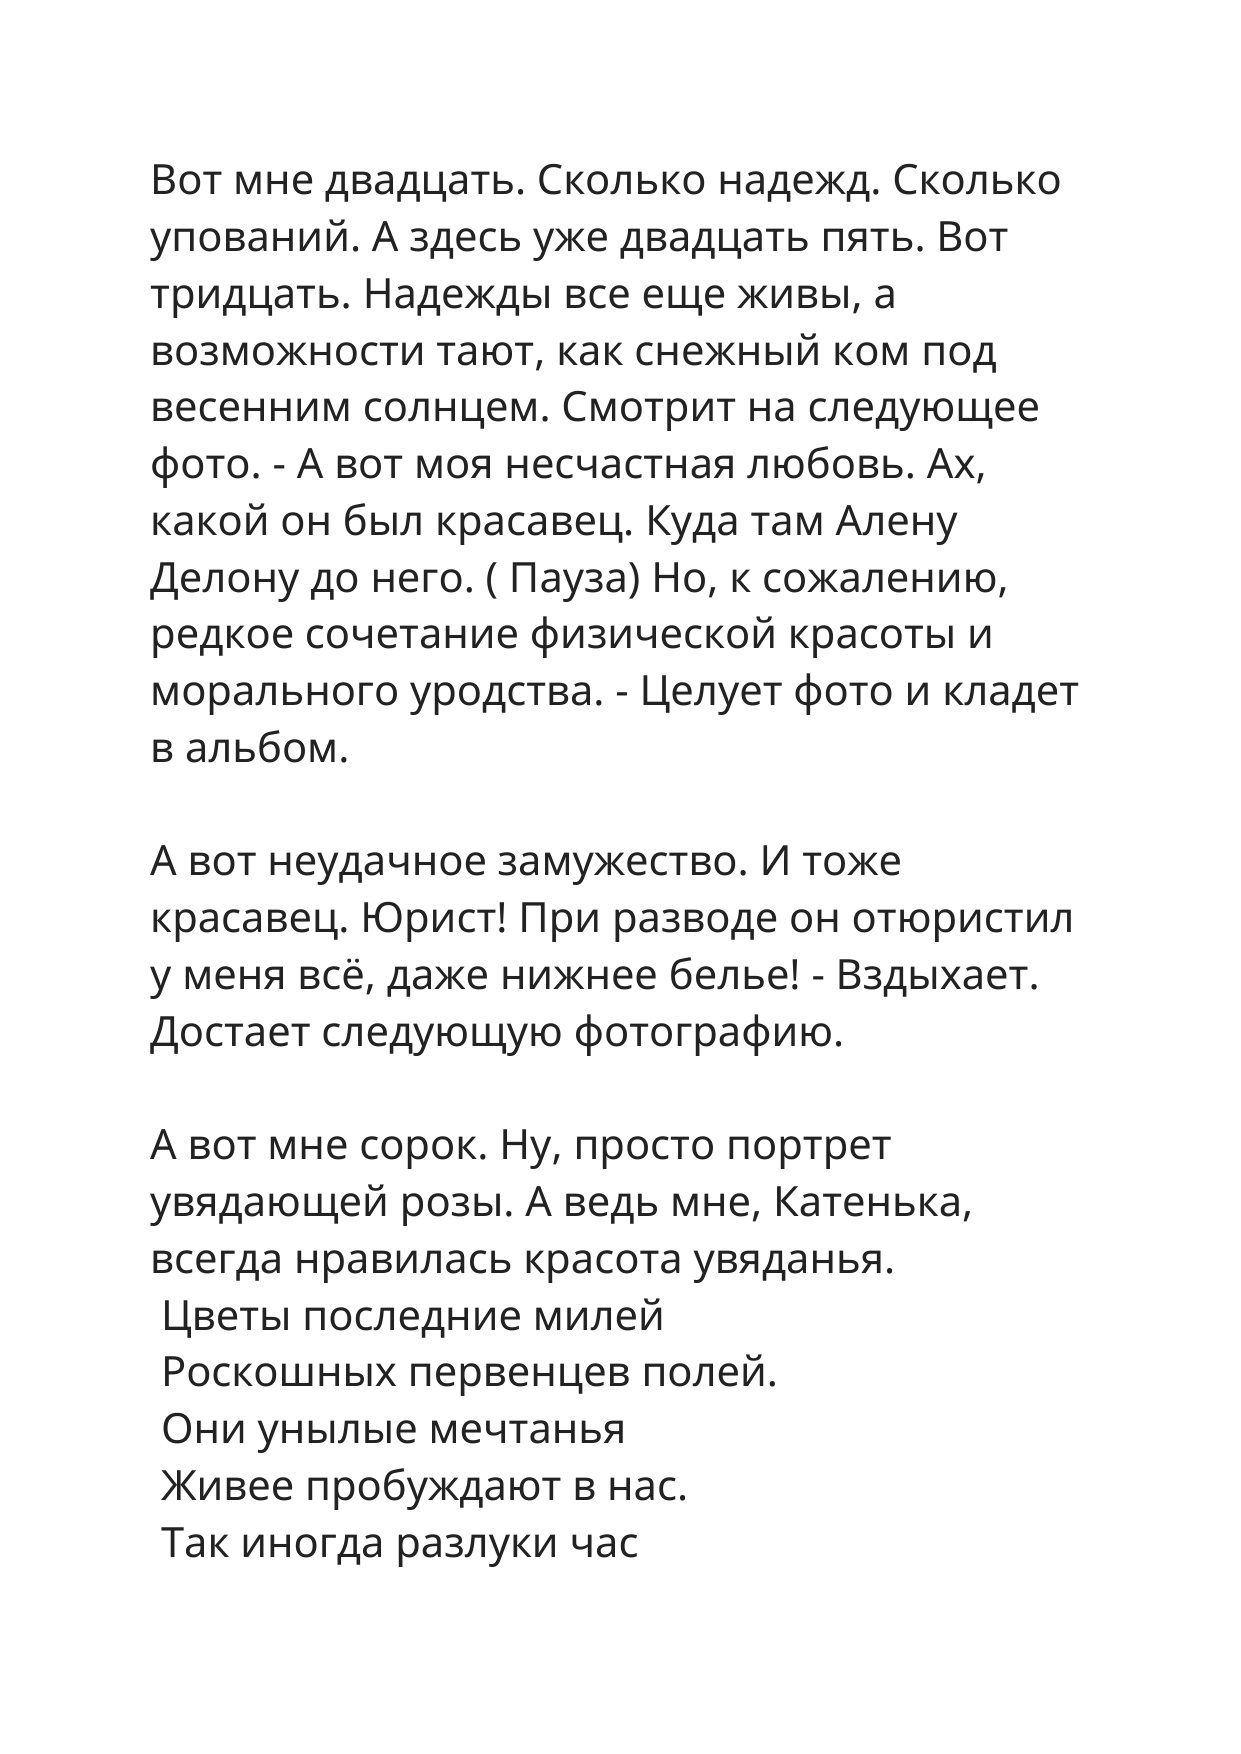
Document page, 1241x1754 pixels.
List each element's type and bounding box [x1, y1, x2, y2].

text [150, 150, 1090, 1569]
